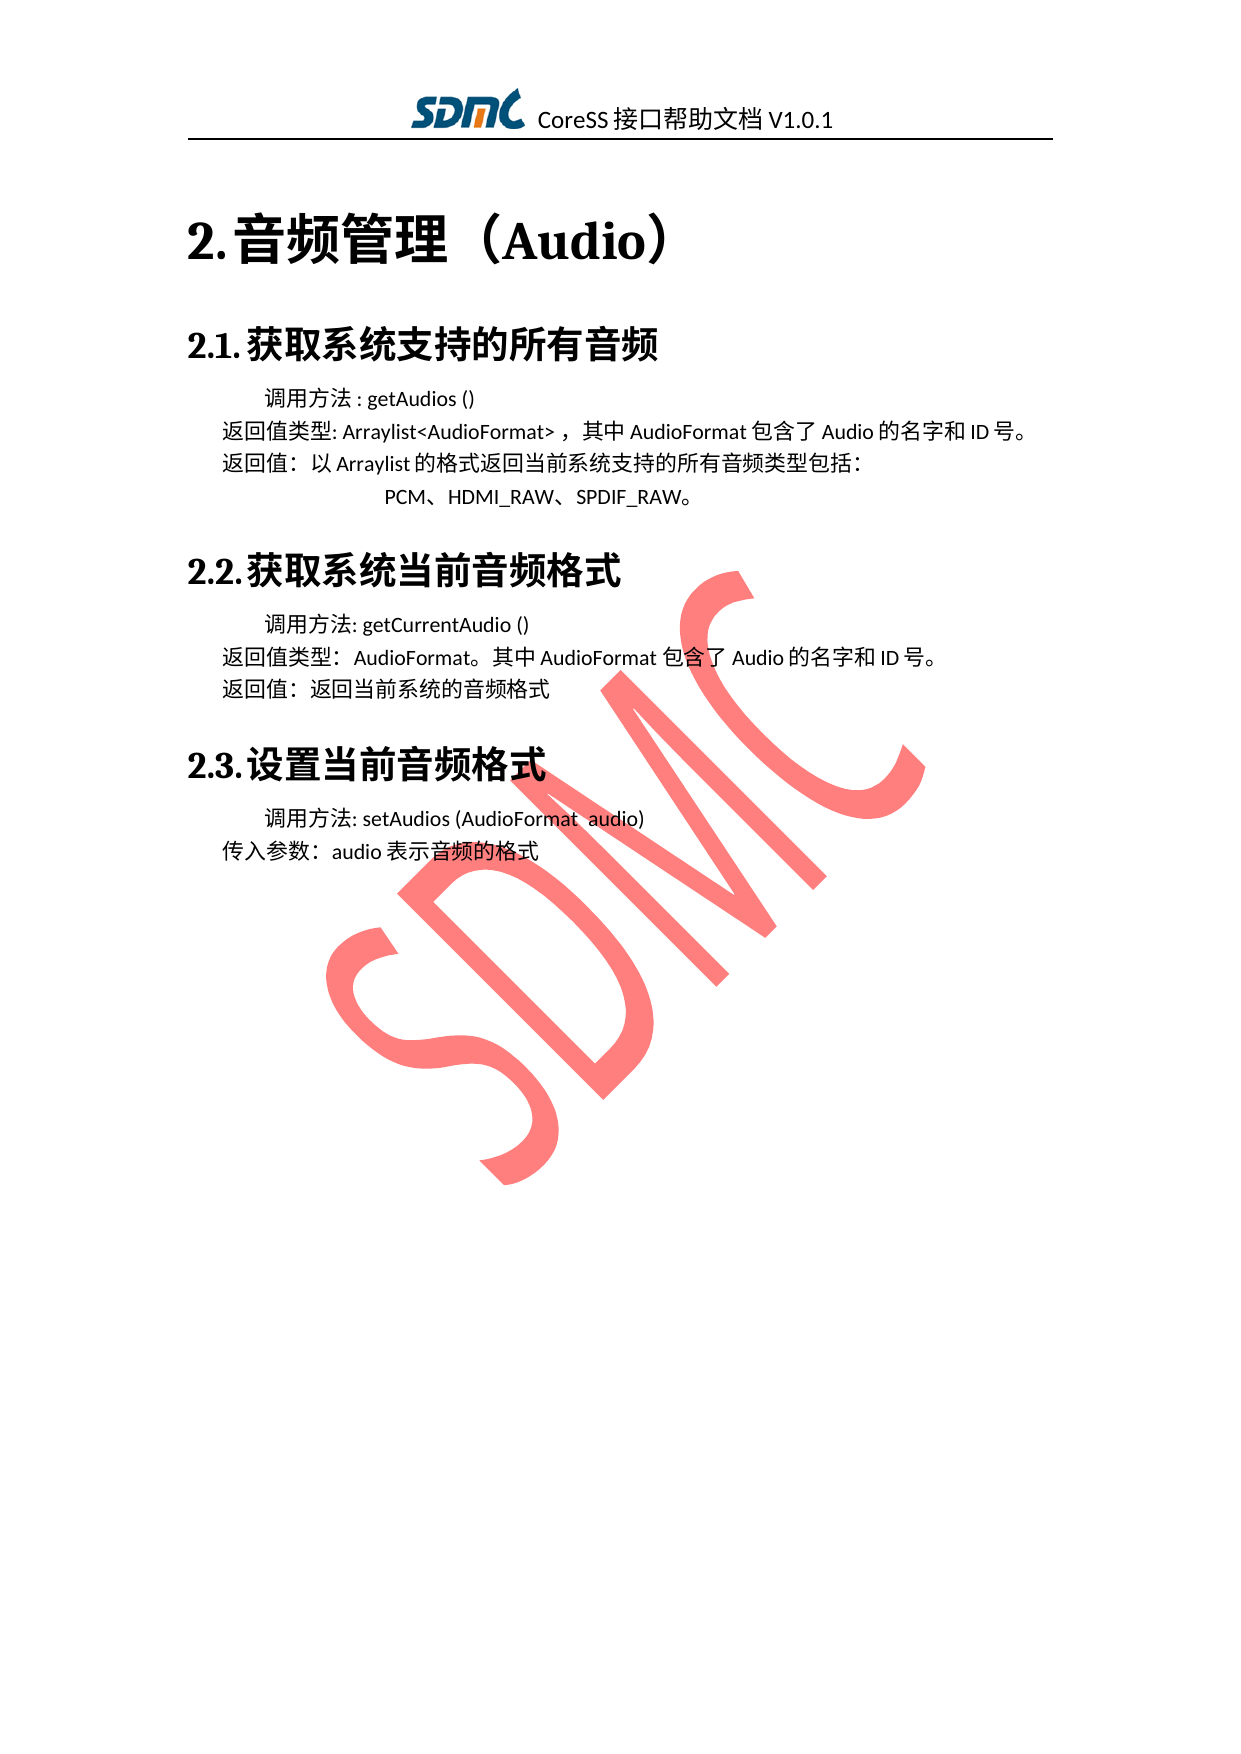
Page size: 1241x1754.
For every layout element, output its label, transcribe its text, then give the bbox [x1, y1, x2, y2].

text 调用方法: getCurrentAudio () [187, 607, 1053, 639]
subtitle 音频管理（Audio） [187, 187, 1053, 284]
picture [411, 88, 525, 129]
text 返回值类型：AudioFormat。其中AudioFormat 包含了Audio的名字和ID号。 [187, 639, 1053, 672]
subtitle 获取系统当前音频格式 [187, 536, 1053, 601]
text 传入参数：audio表示音频的格式 [187, 833, 1053, 866]
text 调用方法 : getAudios () [187, 381, 1053, 413]
text 返回值：以Arraylist的格式返回当前系统支持的所有音频类型包括：PCM、HDMI_RAW、SPDIF_RAW。 [187, 446, 1053, 511]
subtitle 设置当前音频格式 [187, 729, 1053, 794]
text 返回值：返回当前系统的音频格式 [187, 672, 1053, 704]
text 返回值类型: Arraylist<AudioFormat> ，其中AudioFormat 包含了Audio的名字和ID号。 [187, 413, 1053, 446]
text 调用方法: setAudios (AudioFormat audio) [187, 801, 1053, 833]
subtitle 获取系统支持的所有音频 [187, 309, 1053, 374]
